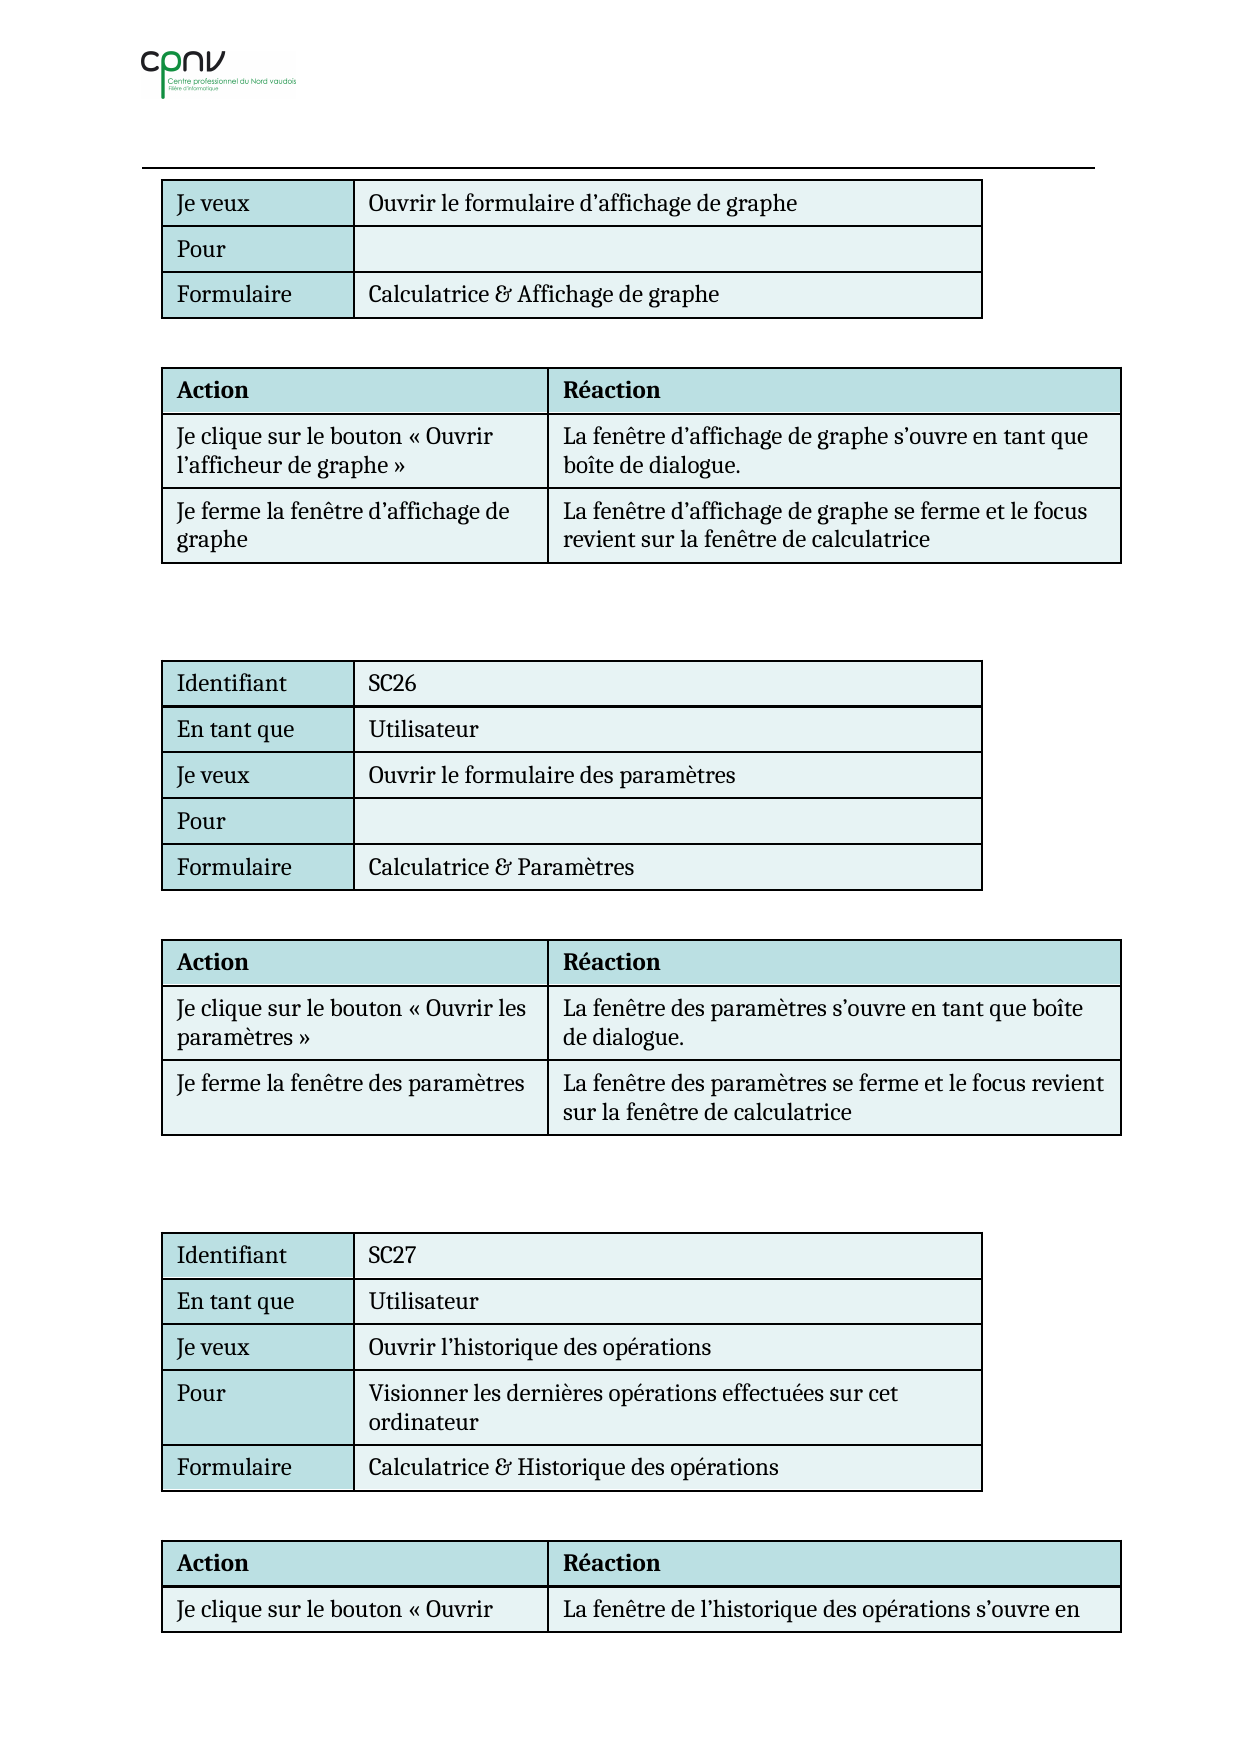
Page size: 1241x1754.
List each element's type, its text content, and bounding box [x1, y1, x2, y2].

table_cell Visionner les dernières opérations effectuées sur cet ordinateur [355, 1371, 981, 1444]
table_cell [355, 799, 981, 843]
table_header Réaction [549, 1542, 1120, 1585]
table_cell Ouvrir l’historique des opérations [355, 1325, 981, 1369]
table_cell La fenêtre de l’historique des opérations s’ouvre en tant que boîte de dialogue, et l’historique est affiché dans une listbox. [549, 1588, 1120, 1631]
table_cell Je veux [163, 1325, 353, 1369]
table_header Réaction [549, 369, 1120, 412]
table_cell Ouvrir le formulaire des paramètres [355, 753, 981, 797]
table_cell Formulaire [163, 1446, 353, 1489]
table_header Identifiant [163, 1234, 353, 1277]
table_cell [355, 227, 981, 271]
table_header Action [163, 941, 547, 984]
table_header SC26 [355, 662, 981, 705]
table_cell Pour [163, 1371, 353, 1444]
table_header Identifiant [163, 662, 353, 705]
table_cell Formulaire [163, 273, 353, 317]
table_cell Calculatrice & Historique des opérations [355, 1446, 981, 1489]
table_cell En tant que [163, 708, 353, 751]
table_cell Calculatrice & Paramètres [355, 845, 981, 889]
table_header SC27 [355, 1234, 981, 1277]
table_cell Pour [163, 227, 353, 271]
table_cell La fenêtre d’affichage de graphe s’ouvre en tant que boîte de dialogue. [549, 415, 1120, 487]
table_cell La fenêtre d’affichage de graphe se ferme et le focus revient sur la fenêtre de calculatrice [549, 489, 1120, 562]
table_cell La fenêtre des paramètres s’ouvre en tant que boîte de dialogue. [549, 987, 1120, 1059]
table_cell Je veux [163, 181, 353, 225]
table_cell Utilisateur [355, 1280, 981, 1323]
table_cell Calculatrice & Affichage de graphe [355, 273, 981, 317]
table_cell Formulaire [163, 845, 353, 889]
table_cell Je clique sur le bouton « Ouvrir l’historique des opérations » [163, 1588, 547, 1631]
table_cell Je veux [163, 753, 353, 797]
table_cell Je clique sur le bouton « Ouvrir les paramètres » [163, 987, 547, 1059]
table_cell Je ferme la fenêtre d’affichage de graphe [163, 489, 547, 562]
table_cell Pour [163, 799, 353, 843]
table_header Réaction [549, 941, 1120, 984]
picture [141, 51, 296, 99]
table_header Action [163, 1542, 547, 1585]
table_cell Ouvrir le formulaire d’affichage de graphe [355, 181, 981, 225]
table_header Action [163, 369, 547, 412]
table_cell La fenêtre des paramètres se ferme et le focus revient sur la fenêtre de calculatrice [549, 1061, 1120, 1134]
table_cell Utilisateur [355, 708, 981, 751]
table_cell En tant que [163, 1280, 353, 1323]
table_cell Je clique sur le bouton « Ouvrir l’afficheur de graphe » [163, 415, 547, 487]
table_cell Je ferme la fenêtre des paramètres [163, 1061, 547, 1134]
